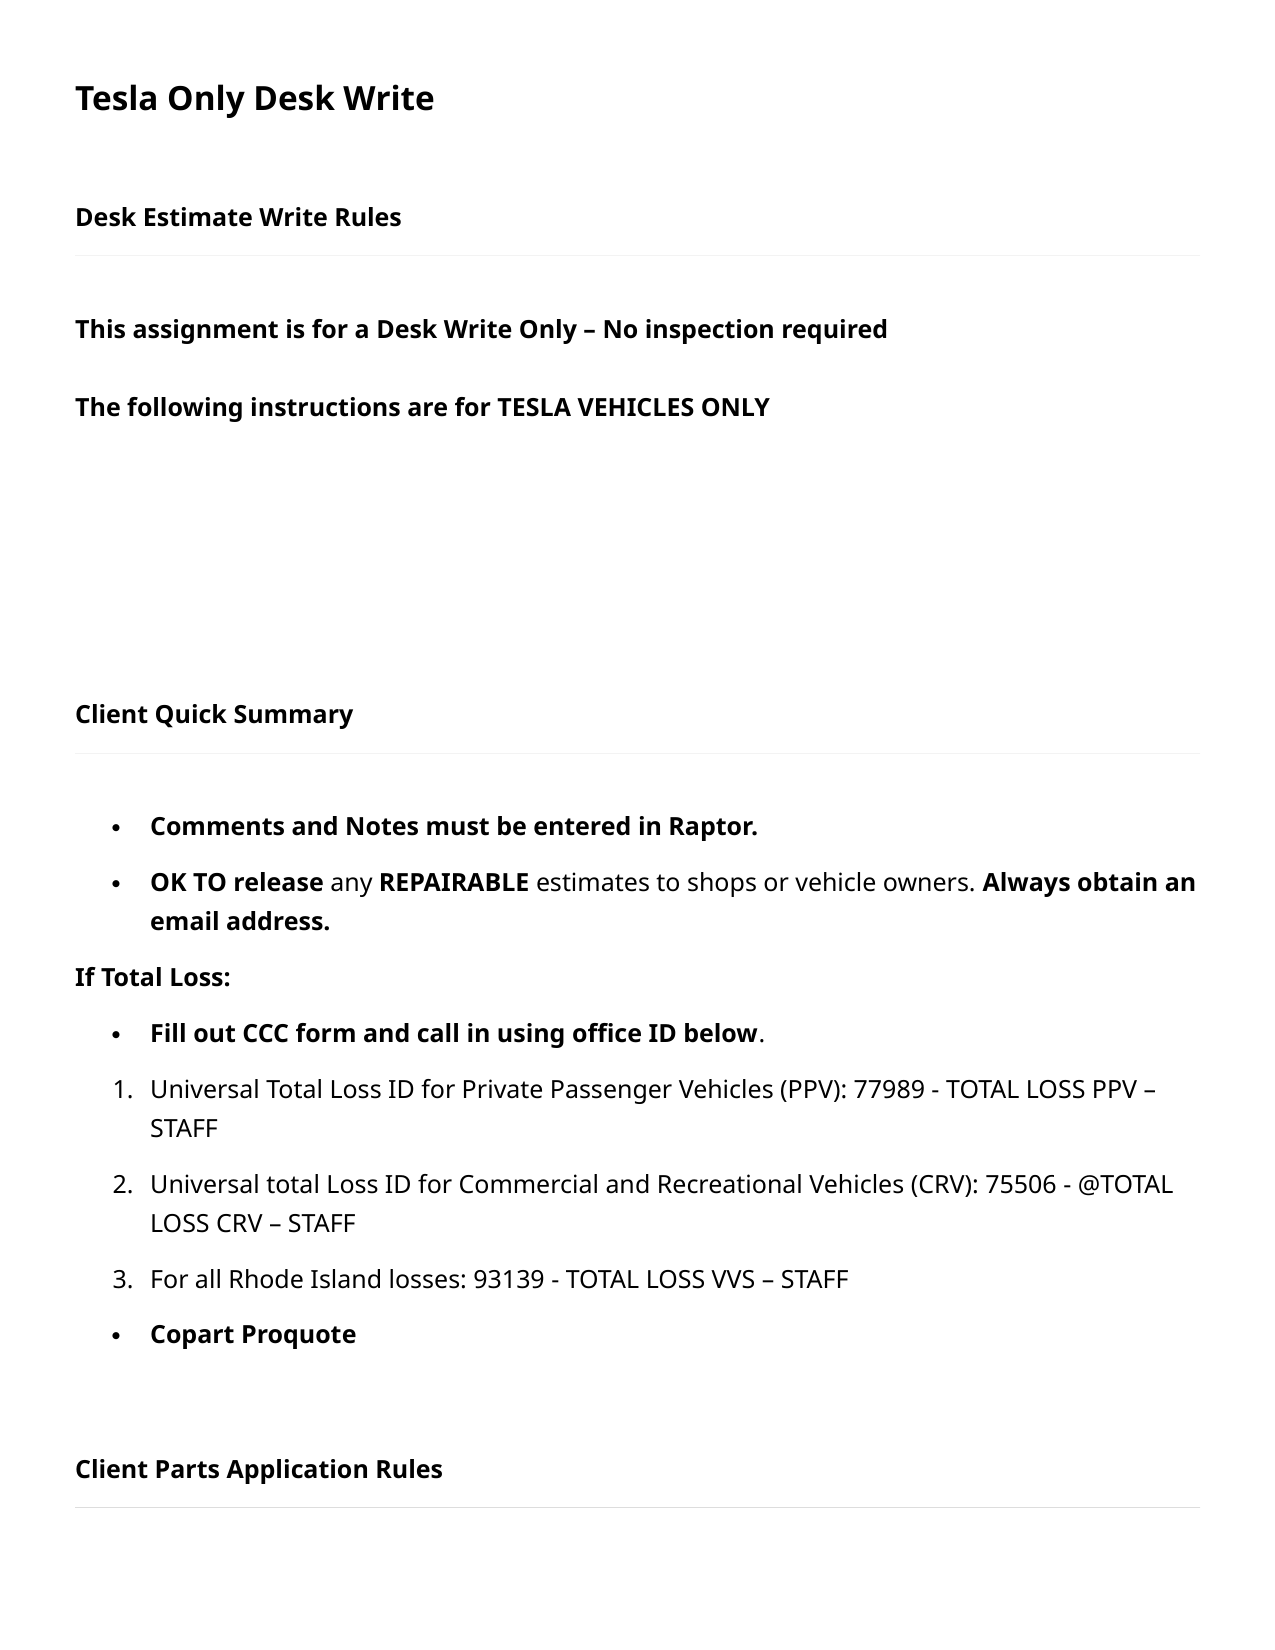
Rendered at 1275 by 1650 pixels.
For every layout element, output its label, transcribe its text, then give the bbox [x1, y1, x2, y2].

list For all Rhode Island losses: 93139 - TOTAL LOSS VVS – STAFF [112, 1261, 1200, 1295]
list Comments and Notes must be entered in Raptor. [112, 809, 1200, 843]
list Copart Proquote [112, 1317, 1200, 1351]
text Client Parts Application Rules [75, 1373, 1200, 1485]
list OK TO release any REPAIRABLE estimates to shops or vehicle owners. Always obtain an email address. [112, 865, 1200, 938]
list Universal total Loss ID for Commercial and Recreational Vehicles (CRV): 75506 - @TOTAL LOSS CRV – STAFF [112, 1166, 1200, 1239]
text This assignment is for a Desk Write Only – No inspection required The following instructions are for TESLA VEHICLES ONLY [75, 311, 1200, 502]
text Client Quick Summary [75, 619, 1200, 731]
text Tesla Only Desk Write [75, 75, 1200, 120]
list Fill out CCC form and call in using office ID below. [112, 1016, 1200, 1049]
text If Total Loss: [75, 960, 1200, 994]
text Desk Estimate Write Rules [75, 200, 1200, 234]
list Universal Total Loss ID for Private Passenger Vehicles (PPV): 77989 - TOTAL LOSS PPV – STAFF [112, 1071, 1200, 1144]
